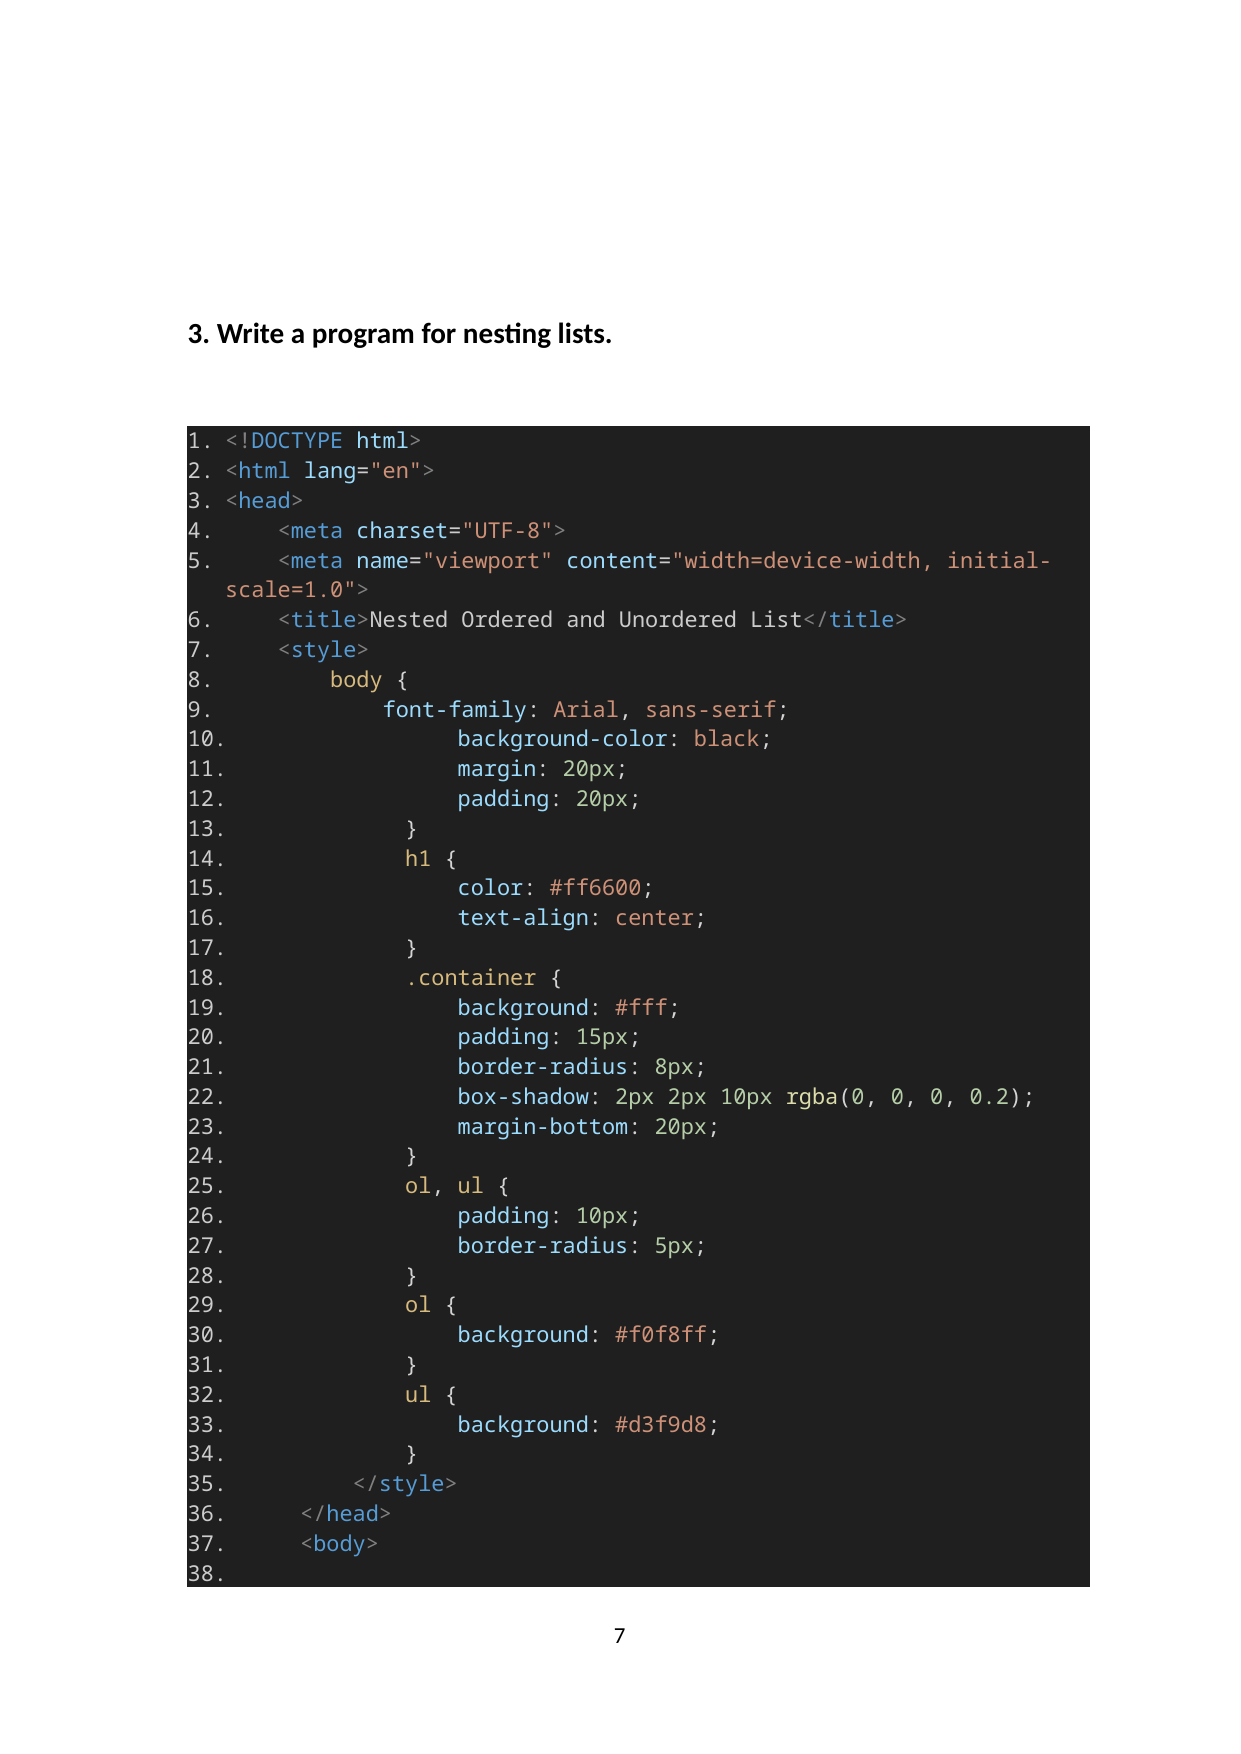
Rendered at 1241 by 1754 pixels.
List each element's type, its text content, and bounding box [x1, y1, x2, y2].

list body { [187, 664, 1090, 694]
list font-family: Arial, sans-serif; [187, 694, 1090, 723]
list box-shadow: 2px 2px 10px rgba(0, 0, 0, 0.2); [187, 1081, 1090, 1111]
list text-align: center; [187, 902, 1090, 932]
list } [187, 813, 1090, 843]
list } [187, 1141, 1090, 1170]
list } [187, 1349, 1090, 1379]
list <!DOCTYPE html> [187, 426, 1090, 455]
list .container { [187, 962, 1090, 992]
list <html lang="en"> [187, 455, 1090, 485]
list <head> [187, 485, 1090, 515]
list background: #d3f9d8; [187, 1409, 1090, 1438]
list background: #f0f8ff; [187, 1319, 1090, 1349]
list padding: 20px; [187, 783, 1090, 813]
list h1 { [187, 843, 1090, 872]
list <meta charset="UTF-8"> [187, 515, 1090, 545]
list background: #fff; [187, 992, 1090, 1021]
list <style> [187, 634, 1090, 664]
list margin-bottom: 20px; [187, 1111, 1090, 1141]
list margin: 20px; [187, 753, 1090, 783]
list } [187, 932, 1090, 962]
list border-radius: 5px; [187, 1230, 1090, 1260]
list ol, ul { [187, 1170, 1090, 1200]
list <meta name="viewport" content="width=device-width, initial-scale=1.0"> [187, 545, 1090, 604]
text 3. Write a program for nesting lists. [187, 315, 1090, 351]
list padding: 10px; [187, 1200, 1090, 1230]
list color: #ff6600; [187, 872, 1090, 902]
list <title>Nested Ordered and Unordered List</title> [187, 604, 1090, 634]
list background-color: black; [187, 723, 1090, 753]
list </style> [187, 1468, 1090, 1498]
list </head> [187, 1498, 1090, 1528]
list border-radius: 8px; [187, 1051, 1090, 1081]
list ol { [187, 1289, 1090, 1319]
list padding: 15px; [187, 1021, 1090, 1051]
list } [187, 1260, 1090, 1289]
list ul { [187, 1379, 1090, 1409]
list <body> [187, 1528, 1090, 1558]
list } [187, 1438, 1090, 1468]
